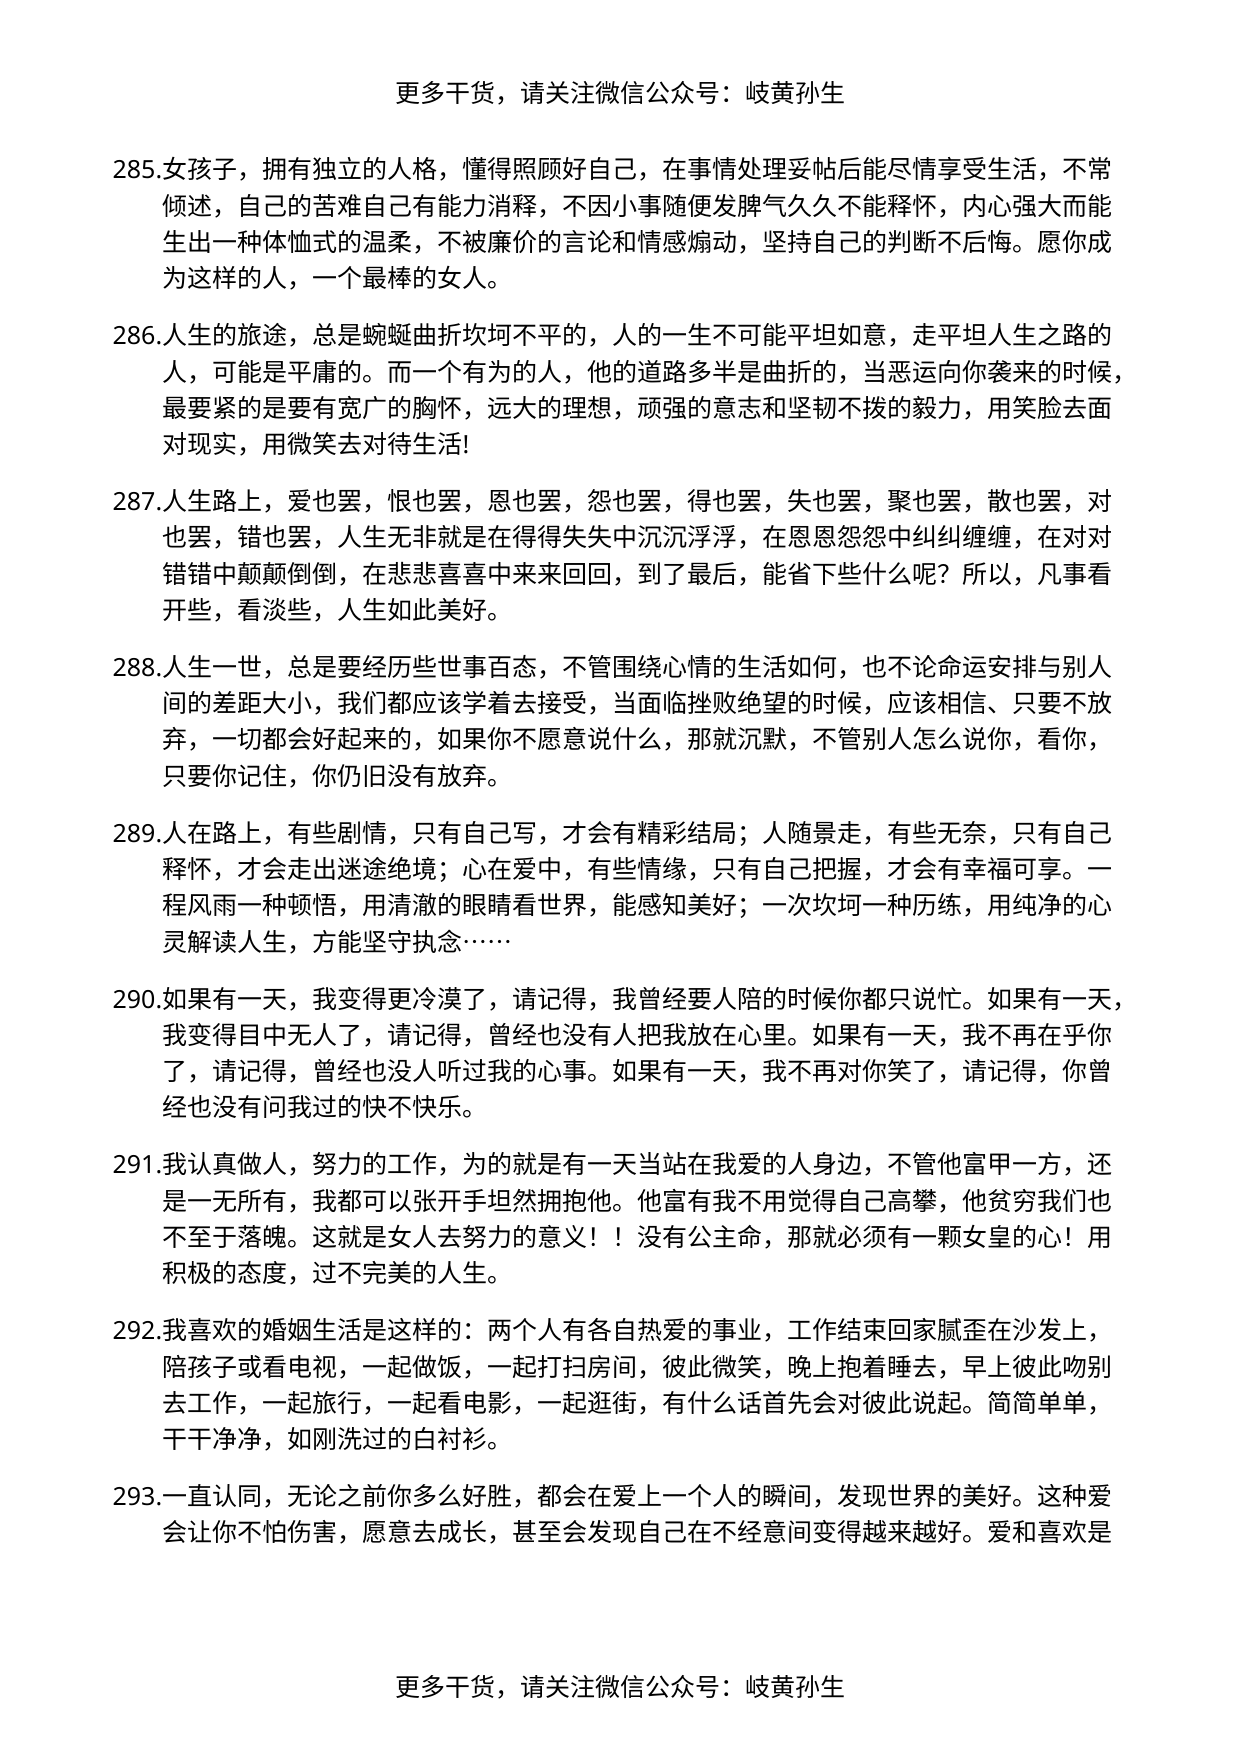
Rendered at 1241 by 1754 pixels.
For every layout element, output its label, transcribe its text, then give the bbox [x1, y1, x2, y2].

list 人生一世，总是要经历些世事百态，不管围绕心情的生活如何，也不论命运安排与别人间的差距大小，我们都应该学着去接受，当面临挫败绝望的时候，应该相信、只要不放弃，一切都会好起来的，如果你不愿意说什么，那就沉默，不管别人怎么说你，看你，只要你记住，你仍旧没有放弃。 [112, 647, 1128, 792]
list 人生的旅途，总是蜿蜒曲折坎坷不平的，人的一生不可能平坦如意，走平坦人生之路的人，可能是平庸的。而一个有为的人，他的道路多半是曲折的，当恶运向你袭来的时候，最要紧的是要有宽广的胸怀，远大的理想，顽强的意志和坚韧不拨的毅力，用笑脸去面对现实，用微笑去对待生活! [112, 316, 1128, 461]
list 我喜欢的婚姻生活是这样的：两个人有各自热爱的事业，工作结束回家腻歪在沙发上，陪孩子或看电视，一起做饭，一起打扫房间，彼此微笑，晚上抱着睡去，早上彼此吻别去工作，一起旅行，一起看电影，一起逛街，有什么话首先会对彼此说起。简简单单，干干净净，如刚洗过的白衬衫。 [112, 1311, 1128, 1456]
list 人生路上，爱也罢，恨也罢，恩也罢，怨也罢，得也罢，失也罢，聚也罢，散也罢，对也罢，错也罢，人生无非就是在得得失失中沉沉浮浮，在恩恩怨怨中纠纠缠缠，在对对错错中颠颠倒倒，在悲悲喜喜中来来回回，到了最后，能省下些什么呢？所以，凡事看开些，看淡些，人生如此美好。 [112, 482, 1128, 627]
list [112, 1477, 1128, 1549]
list 人在路上，有些剧情，只有自己写，才会有精彩结局；人随景走，有些无奈，只有自己释怀，才会走出迷途绝境；心在爱中，有些情缘，只有自己把握，才会有幸福可享。一程风雨一种顿悟，用清澈的眼睛看世界，能感知美好；一次坎坷一种历练，用纯净的心灵解读人生，方能坚守执念…… [112, 813, 1128, 958]
list 我认真做人，努力的工作，为的就是有一天当站在我爱的人身边，不管他富甲一方，还是一无所有，我都可以张开手坦然拥抱他。他富有我不用觉得自己高攀，他贫穷我们也不至于落魄。这就是女人去努力的意义！！没有公主命，那就必须有一颗女皇的心！用积极的态度，过不完美的人生。 [112, 1145, 1128, 1290]
list 如果有一天，我变得更冷漠了，请记得，我曾经要人陪的时候你都只说忙。如果有一天，我变得目中无人了，请记得，曾经也没有人把我放在心里。如果有一天，我不再在乎你了，请记得，曾经也没人听过我的心事。如果有一天，我不再对你笑了，请记得，你曾经也没有问我过的快不快乐。 [112, 979, 1128, 1124]
list 女孩子，拥有独立的人格，懂得照顾好自己，在事情处理妥帖后能尽情享受生活，不常倾述，自己的苦难自己有能力消释，不因小事随便发脾气久久不能释怀，内心强大而能生出一种体恤式的温柔，不被廉价的言论和情感煽动，坚持自己的判断不后悔。愿你成为这样的人，一个最棒的女人。 [112, 150, 1128, 295]
